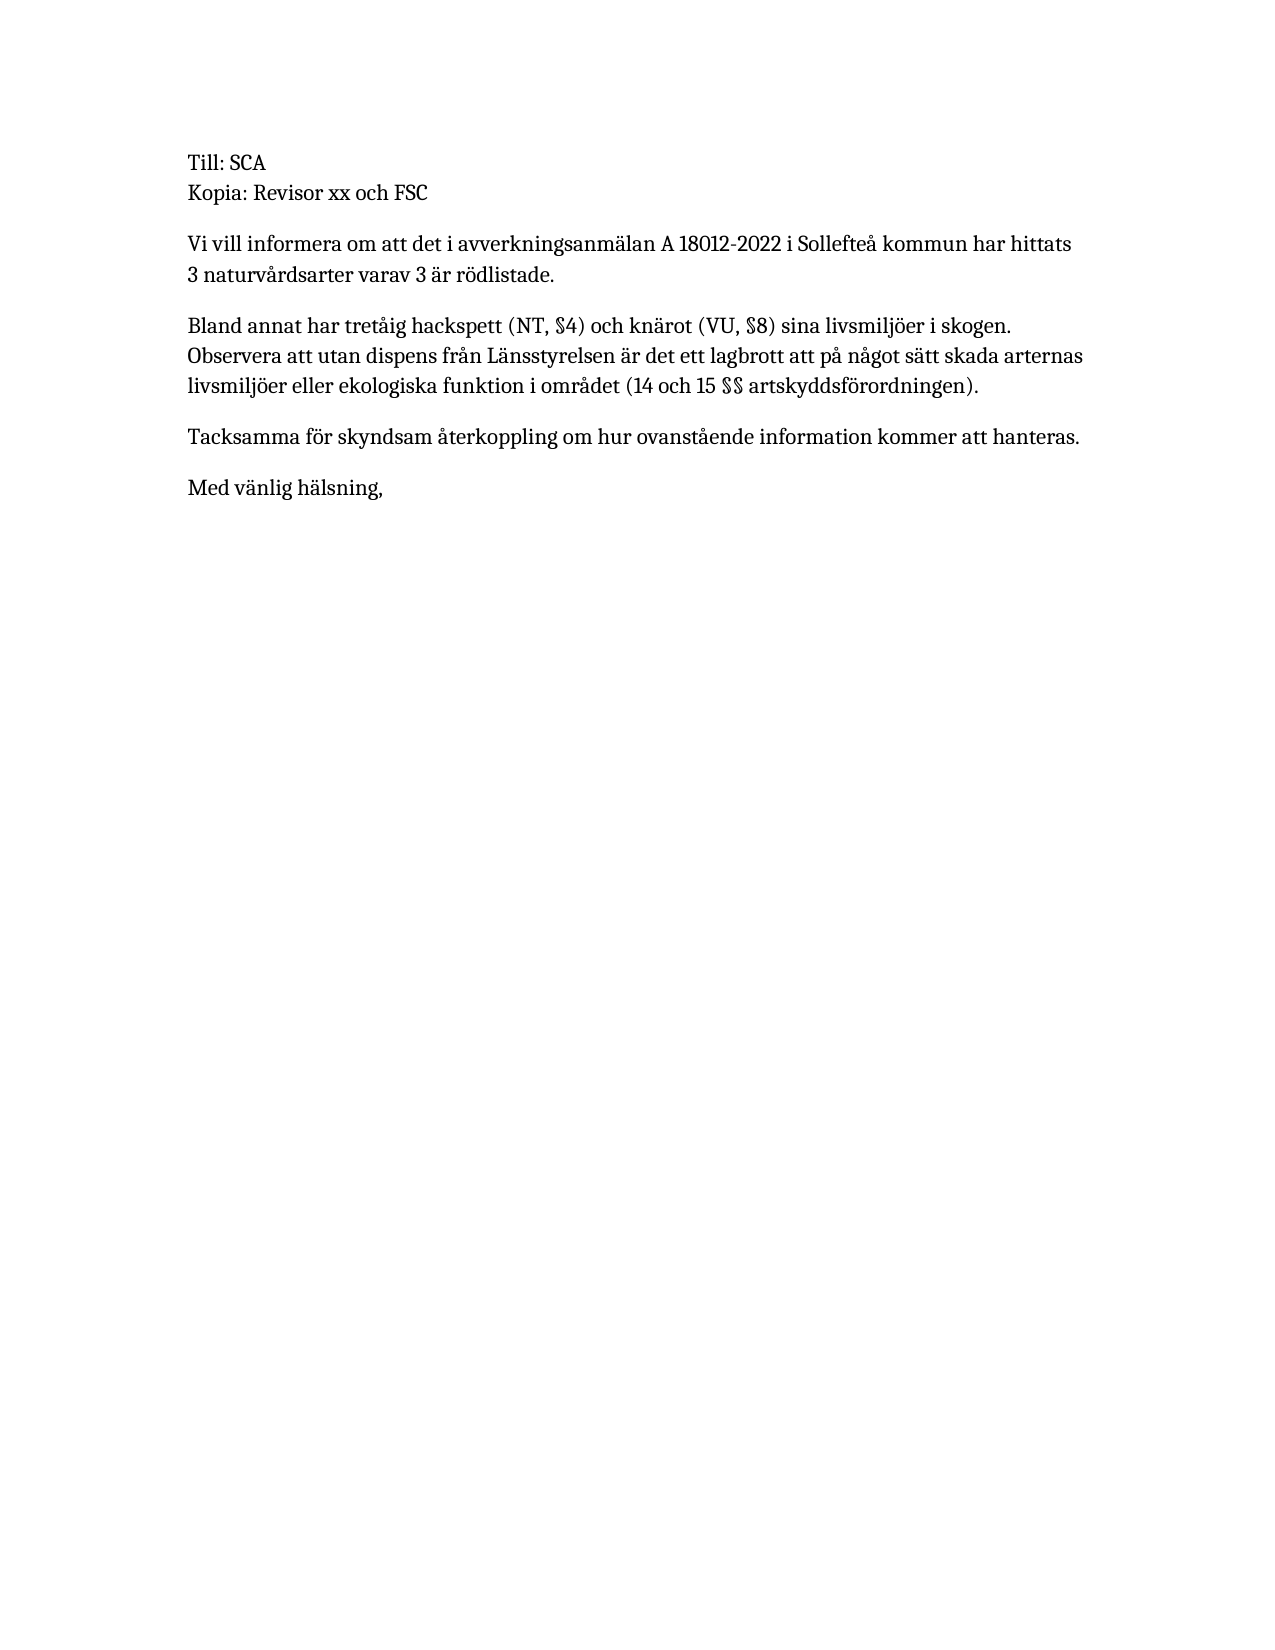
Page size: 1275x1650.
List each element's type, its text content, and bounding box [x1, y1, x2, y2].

text Bland annat har tretåig hackspett (NT, §4) och knärot (VU, §8) sina livsmiljöer i skogen. Observera att utan dispens från Länsstyrelsen är det ett lagbrott att på något sätt skada arternas livsmiljöer eller ekologiska funktion i området (14 och 15 §§ artskyddsförordningen). [187, 312, 1087, 399]
text Till: SCA Kopia: Revisor xx och FSC [187, 150, 1087, 207]
text Vi vill informera om att det i avverkningsanmälan A 18012-2022 i Sollefteå kommun har hittats 3 naturvårdsarter varav 3 är rödlistade. [187, 231, 1087, 288]
text Med vänlig hälsning, [187, 475, 1087, 532]
text Tacksamma för skyndsam återkoppling om hur ovanstående information kommer att hanteras. [187, 424, 1087, 450]
